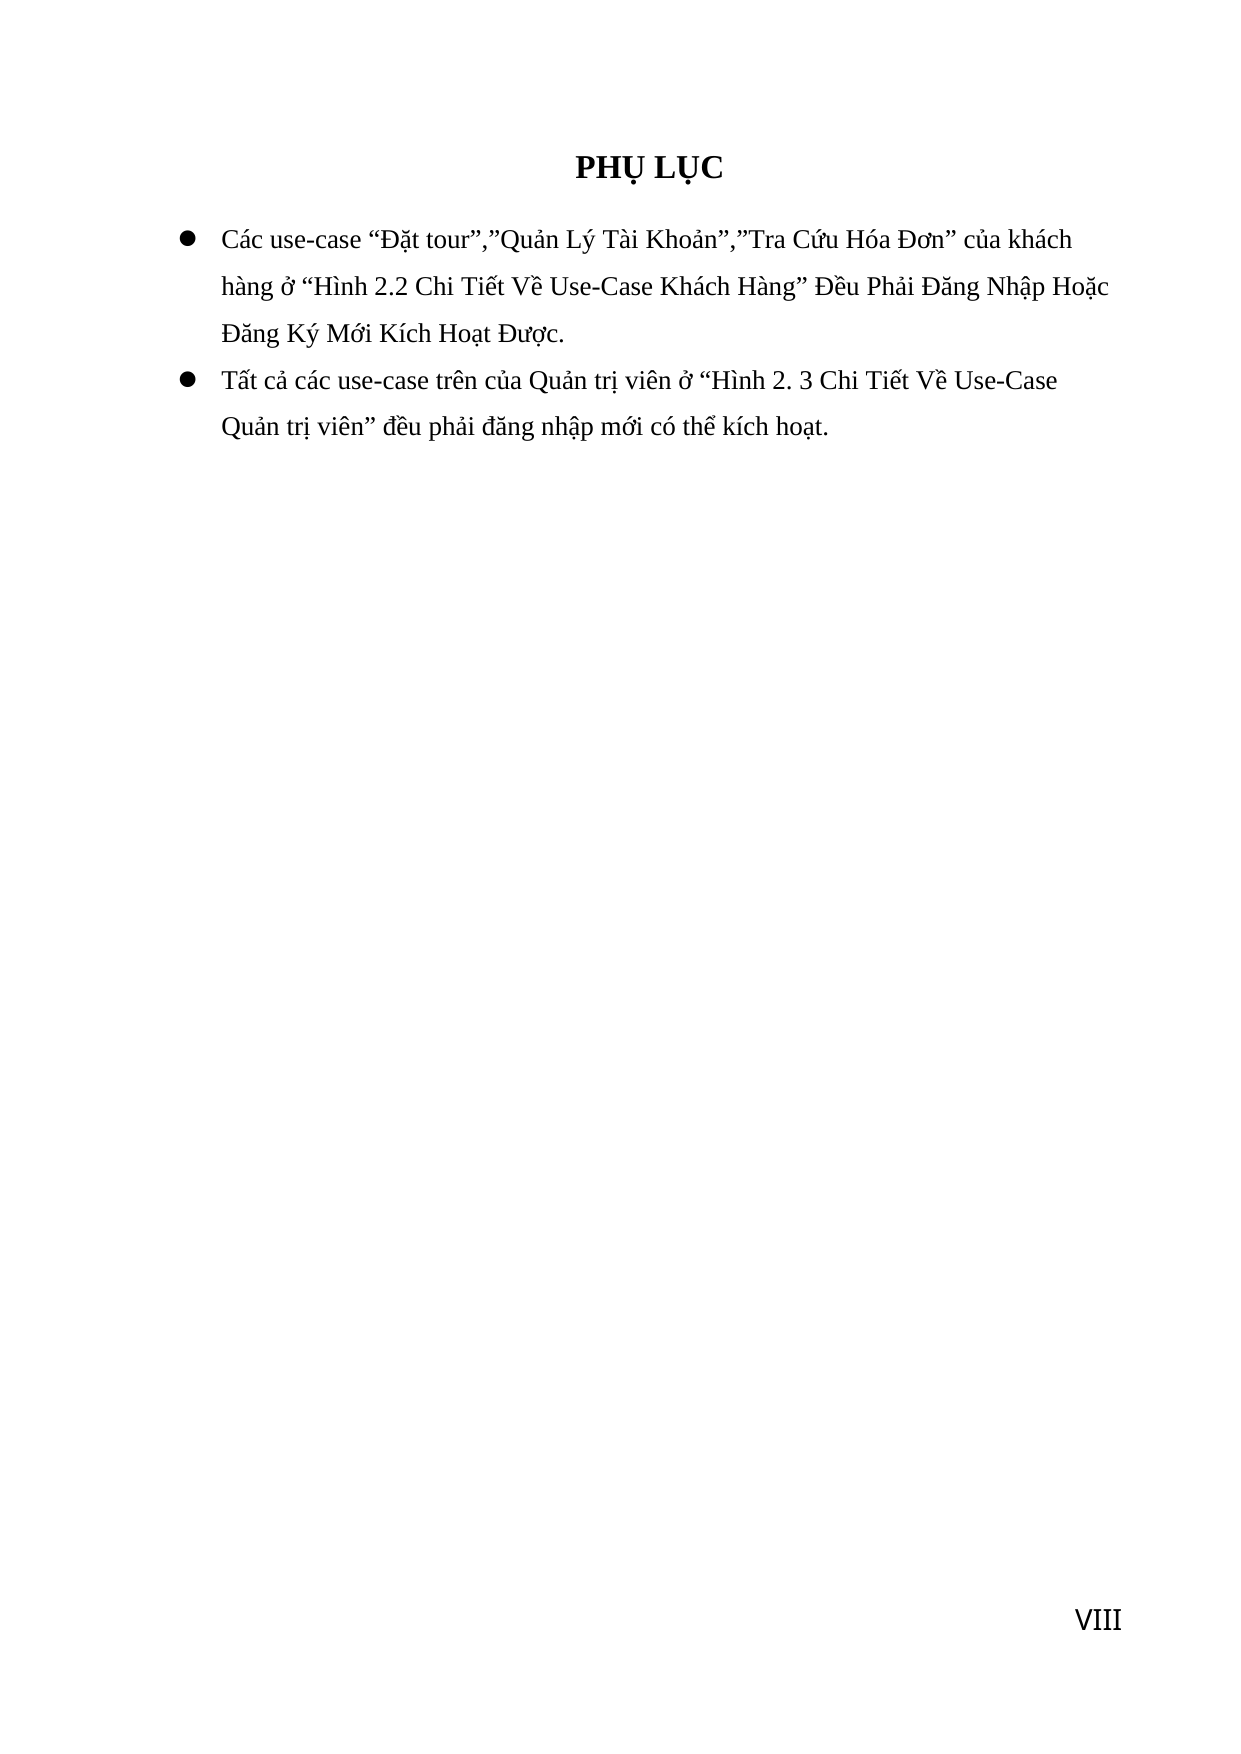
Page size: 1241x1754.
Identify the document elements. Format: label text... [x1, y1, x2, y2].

list Các use-case “Đặt tour”,”Quản Lý Tài Khoản”,”Tra Cứu Hóa Đơn” của khách hàng ở “Hình 2.2 Chi Tiết Về Use-Case Khách Hàng” Đều Phải Đăng Nhập Hoặc Đăng Ký Mới Kích Hoạt Được. [177, 224, 1122, 348]
subtitle PHỤ LỤC [177, 147, 1122, 185]
list Tất cả các use-case trên của Quản trị viên ở “Hình 2. 3 Chi Tiết Về Use-Case Quản trị viên” đều phải đăng nhập mới có thể kích hoạt. [177, 364, 1122, 442]
